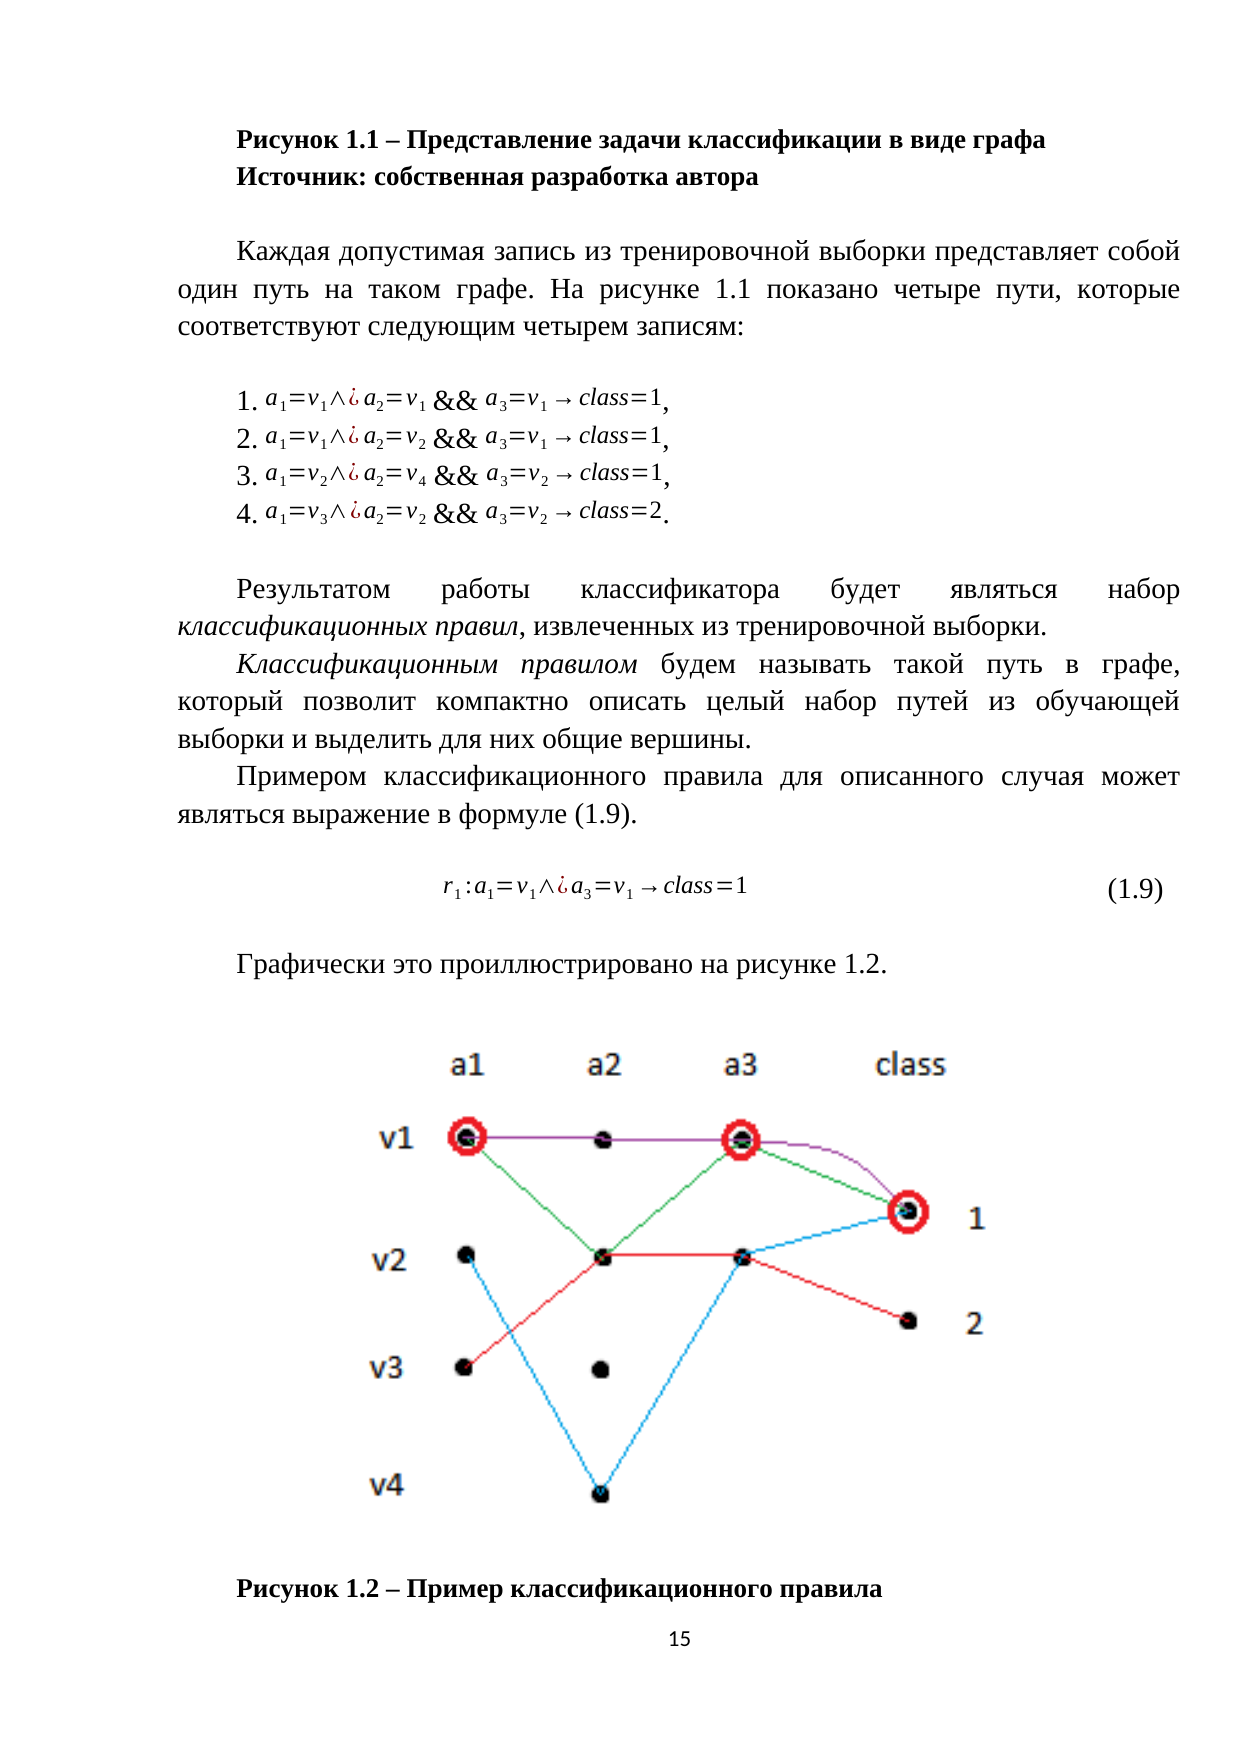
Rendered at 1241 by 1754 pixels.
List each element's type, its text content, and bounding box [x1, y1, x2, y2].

list && , [236, 381, 1181, 418]
text Результатом работы классификатора будет являться набор классификационных правил, извлеченных из тренировочной выборки. [177, 568, 1181, 643]
picture [267, 988, 1091, 1567]
text (1.9) [177, 868, 1181, 906]
text Классификационным правилом будем называть такой путь в графе, который позволит компактно описать целый набор путей из обучающей выборки и выделить для них общие вершины. [177, 643, 1181, 756]
text Рисунок 1.1 – Представление задачи классификации в виде графа [236, 118, 1181, 156]
list && , [236, 456, 1181, 493]
text Примером классификационного правила для описанного случая может являться выражение в формуле (1.9). [177, 756, 1181, 831]
list && , [236, 418, 1181, 456]
list && . [236, 493, 1181, 531]
text Каждая допустимая запись из тренировочной выборки представляет собой один путь на таком графе. На рисунке 1.1 показано четыре пути, которые соответствуют следующим четырем записям: [177, 231, 1181, 343]
text Графически это проиллюстрировано на рисунке 1.2. [177, 943, 1181, 981]
text Источник: собственная разработка автора [236, 156, 1181, 193]
